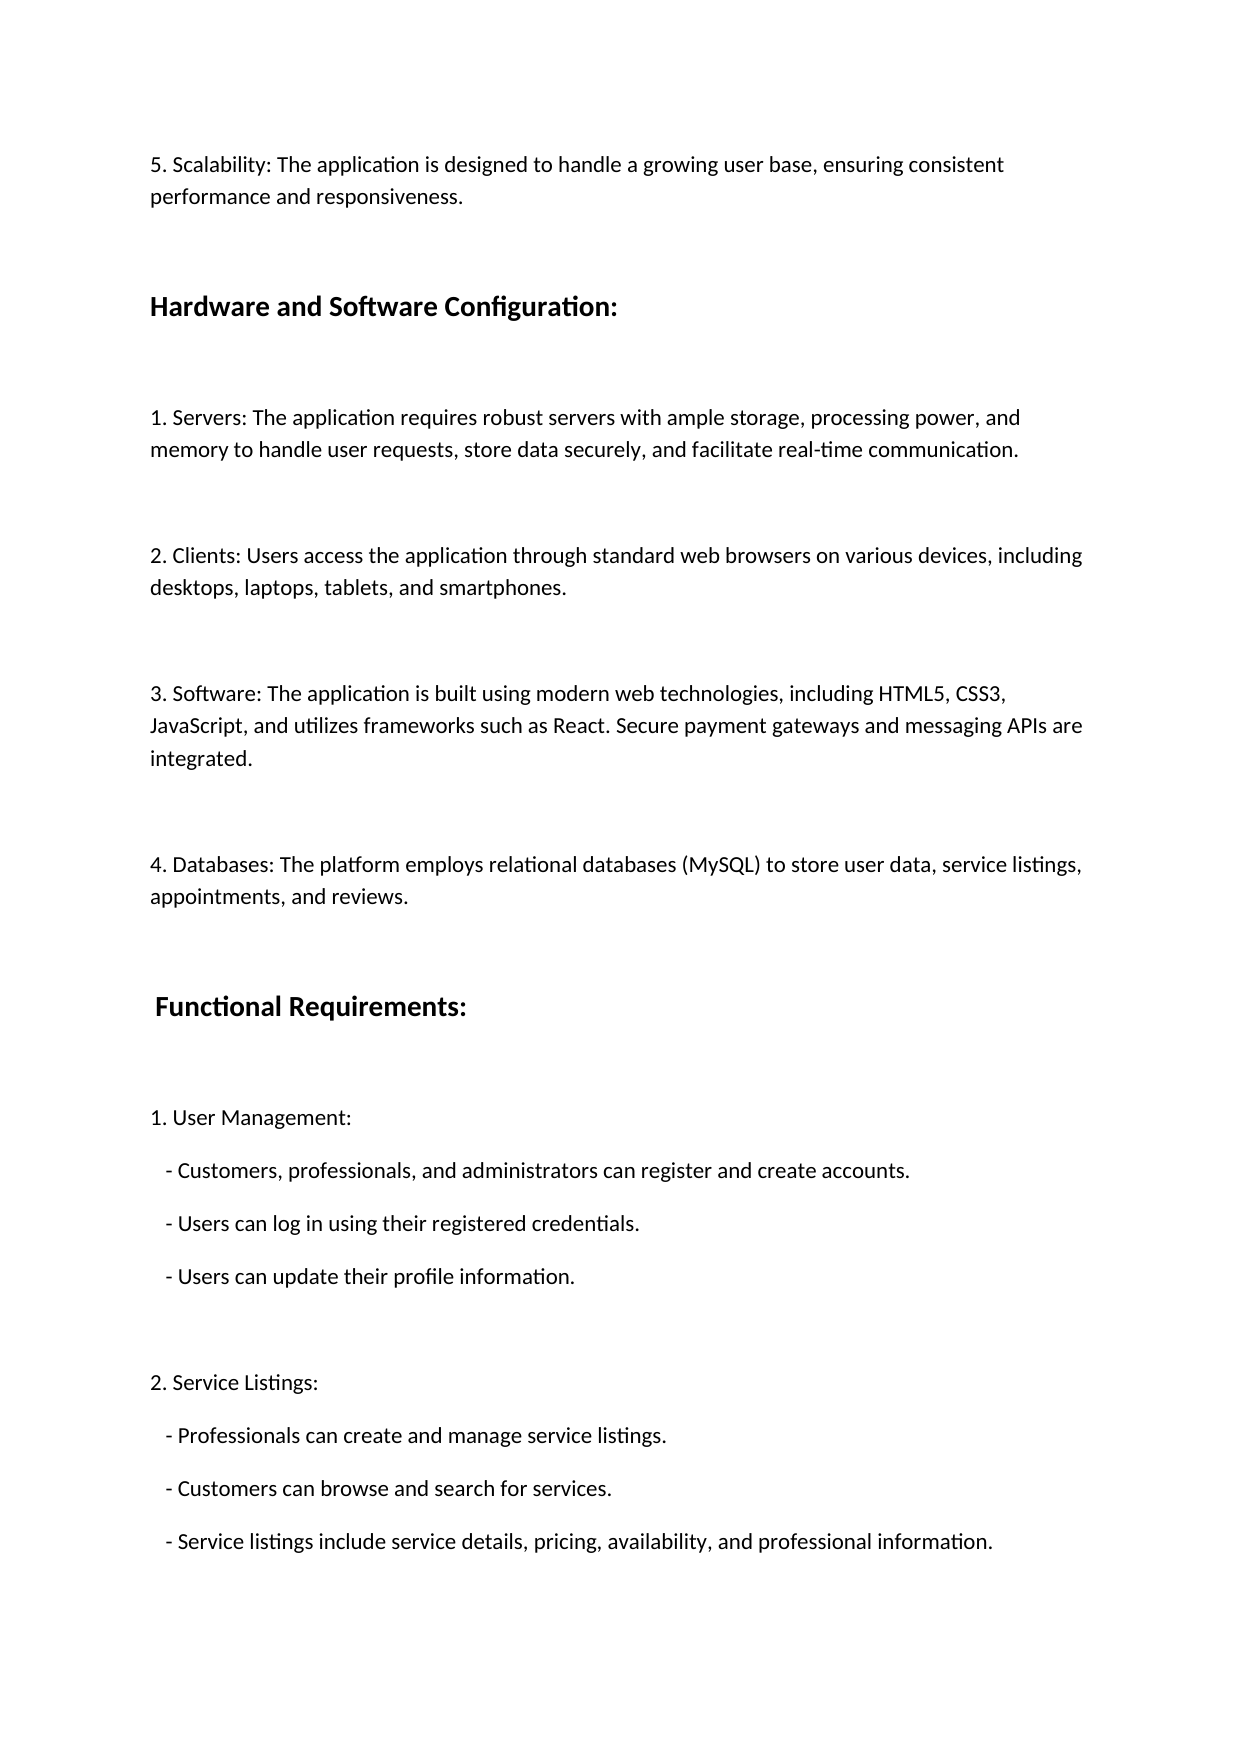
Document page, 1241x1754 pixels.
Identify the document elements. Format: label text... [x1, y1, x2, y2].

text 1. User Management: [150, 1103, 1090, 1131]
text Hardware and Software Configuration: [150, 288, 1090, 324]
text 2. Clients: Users access the application through standard web browsers on various devices, including desktops, laptops, tablets, and smartphones. [150, 541, 1090, 601]
text Functional Requirements: [150, 988, 1090, 1024]
text 4. Databases: The platform employs relational databases (MySQL) to store user data, service listings, appointments, and reviews. [150, 850, 1090, 910]
text - Customers can browse and search for services. [150, 1474, 1090, 1502]
text 2. Service Listings: [150, 1368, 1090, 1396]
text 3. Software: The application is built using modern web technologies, including HTML5, CSS3, JavaScript, and utilizes frameworks such as React. Secure payment gateways and messaging APIs are integrated. [150, 679, 1090, 772]
text - Customers, professionals, and administrators can register and create accounts. [150, 1156, 1090, 1184]
text - Users can log in using their registered credentials. [150, 1209, 1090, 1237]
text 5. Scalability: The application is designed to handle a growing user base, ensuring consistent performance and responsiveness. [150, 150, 1090, 210]
text - Professionals can create and manage service listings. [150, 1421, 1090, 1449]
text - Service listings include service details, pricing, availability, and professional information. [150, 1527, 1090, 1555]
text - Users can update their profile information. [150, 1262, 1090, 1290]
text 1. Servers: The application requires robust servers with ample storage, processing power, and memory to handle user requests, store data securely, and facilitate real-time communication. [150, 403, 1090, 463]
